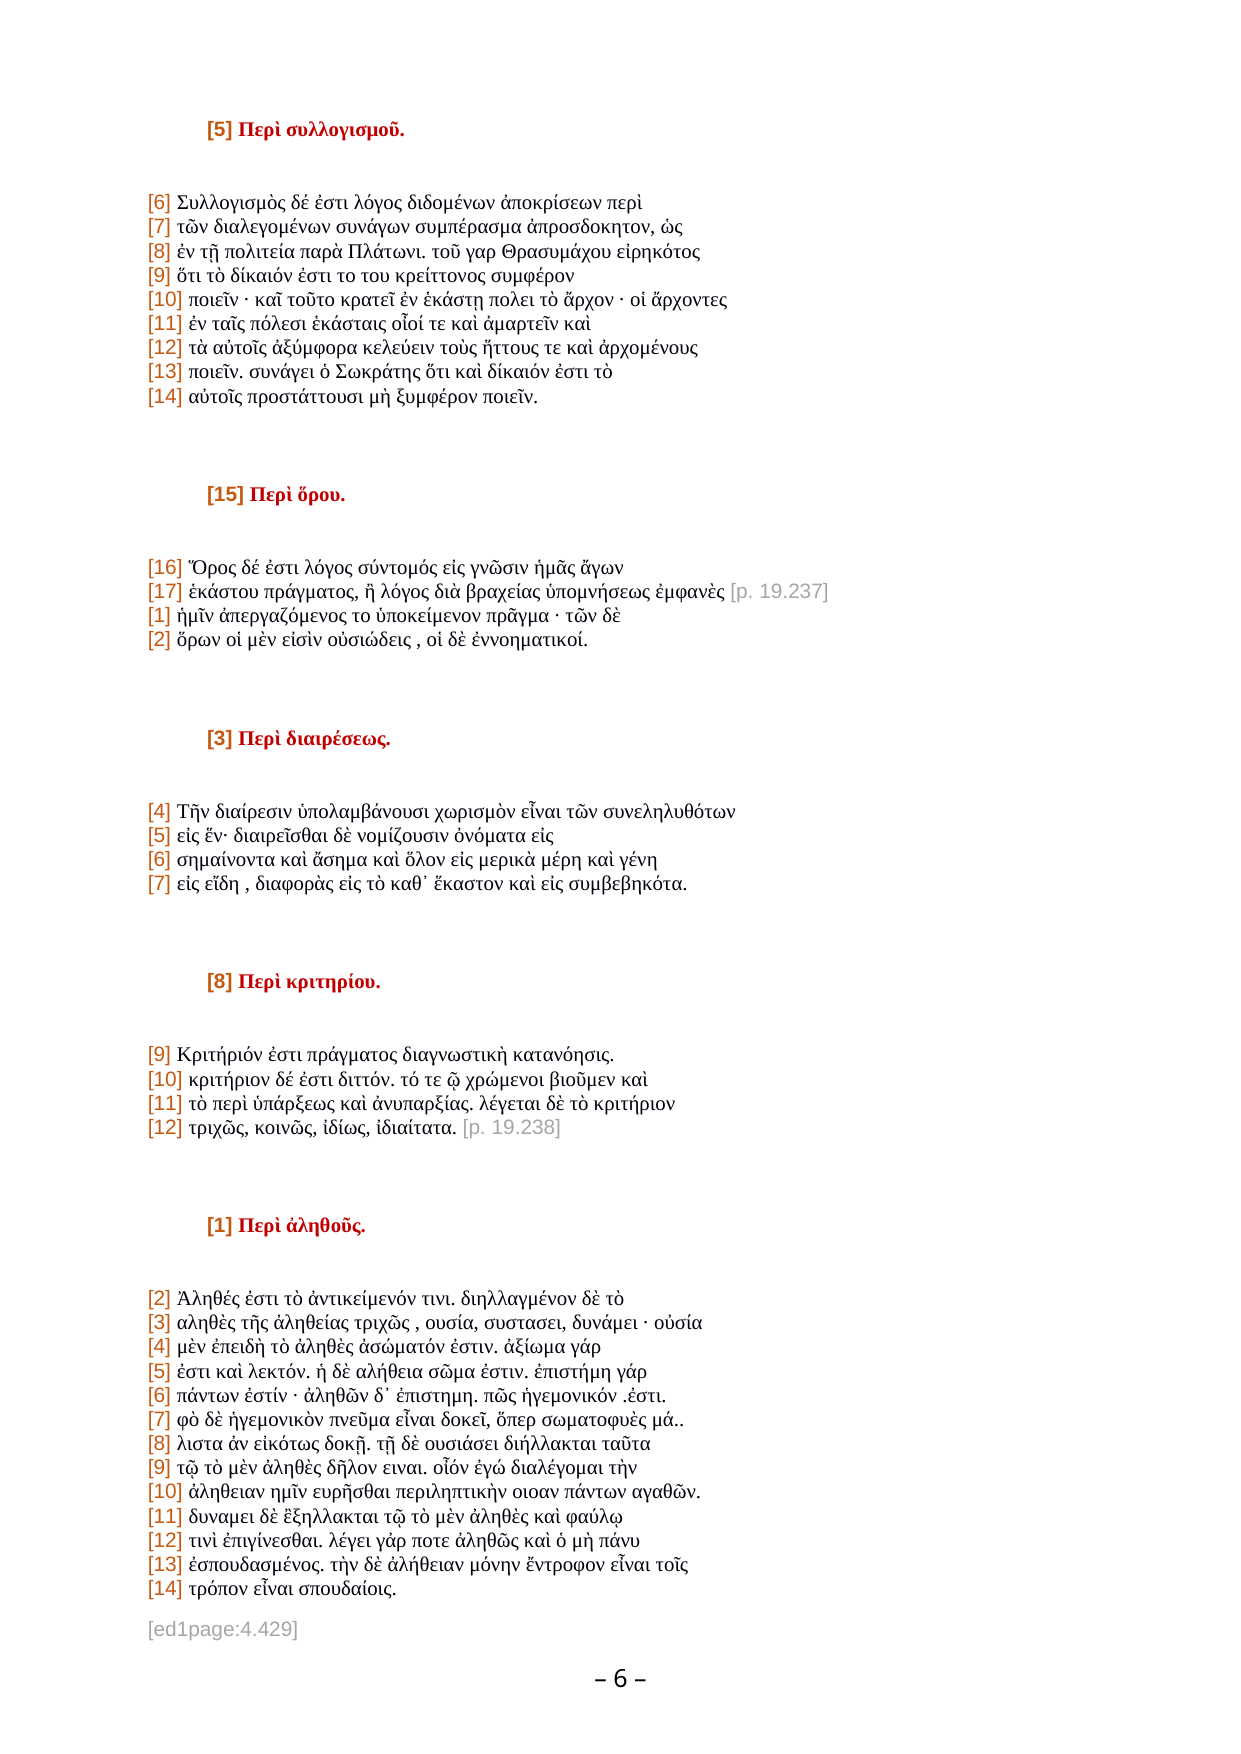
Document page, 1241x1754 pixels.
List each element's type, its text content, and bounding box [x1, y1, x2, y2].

text [ed1page:4.429] [148, 1617, 1092, 1641]
subtitle [3] Περὶ διαιρέσεως. [207, 701, 1092, 749]
subtitle [8] Περὶ κριτηρίου. [207, 945, 1092, 993]
text [4] Τῆν διαίρεσιν ὑπολαμβάνουσι χωρισμὸν εἶναι τῶν συνεληλυθότων [5] εἰς ἕν· διαιρεῖσθαι δὲ νομίζουσιν ὀνόματα εἰς [6] σημαίνοντα καὶ ἄσημα καὶ ὅλον εἰς μερικὰ μέρη καὶ γένη [7] εἰς εἴδη , διαφορὰς εἰς τὸ καθ᾽ ἕκαστον καὶ εἰς συμβεβηκότα. [148, 774, 1092, 895]
text [2] Ἀληθές ἐστι τὸ ἀντικείμενόν τινι. διηλλαγμένον δὲ τὸ [3] αληθὲς τῆς ἀληθείας τριχῶς , ουσία, συστασει, δυνάμει · οὐσία [4] μὲν ἐπειδὴ τὸ ἀληθὲς ἀσώματόν ἐστιν. ἀξίωμα γάρ [5] ἐστι καὶ λεκτόν. ἡ δὲ αλήθεια σῶμα ἐστιν. ἐπιστήμη γάρ [6] πάντων ἐστίν · ἀληθῶν δ᾽ ἐπιστημη. πῶς ἡγεμονικόν .ἐστι. [7] φὸ δὲ ἡγεμονικὸν πνεῦμα εἶναι δοκεῖ, ὅπερ σωματοφυὲς μά.. [8] λιστα ἀν εἰκότως δοκῇ. τῇ δὲ ουσιάσει διήλλακται ταῦτα [9] τῷ τὸ μὲν ἀληθὲς δῆλον ειναι. οἶόν ἐγώ διαλέγομαι τὴν [10] ἀληθειαν ημῖν ευρῆσθαι περιληπτικὴν οιοαν πάντων αγαθῶν. [11] δυναμει δὲ ἒξηλλακται τῷ τὸ μὲν ἀληθὲς καὶ φαύλῳ [12] τινὶ ἐπιγίνεσθαι. λέγει γἀρ ποτε ἀληθῶς καὶ ὁ μὴ πάνυ [13] ἐσπουδασμένος. τὴν δὲ ἀλήθειαν μόνην ἔντροφον εἶναι τοῖς [14] τρόπον εἶναι σπουδαίοις. [148, 1262, 1092, 1600]
subtitle [1] Περὶ ἀληθοῦς. [207, 1189, 1092, 1237]
text [6] Συλλογισμὸς δέ ἐστι λόγος διδομένων ἀποκρίσεων περὶ [7] τῶν διαλεγομένων συνάγων συμπέρασμα ἀπροσδοκητον, ὡς [8] ἐν τῇ πολιτεία παρὰ Πλάτωνι. τοῦ γαρ Θρασυμάχου εἰρηκότος [9] ὅτι τὸ δίκαιόν ἐστι το του κρείττονος συμφέρον [10] ποιεῖν · καῖ τοῦτο κρατεῖ ἐν ἑκάστῃ πολει τὸ ἄρχον · οἱ ἄρχοντες [11] ἐν ταῖς πόλεσι ἑκάσταις οἶοί τε καὶ ἀμαρτεῖν καὶ [12] τὰ αὐτοῖς ἀξύμφορα κελεύειν τοὺς ἥττους τε καὶ ἀρχομένους [13] ποιεῖν. συνάγει ὁ Σωκράτης ὅτι καὶ δίκαιόν ἐστι τὸ [14] αὐτοῖς προστάττουσι μὴ ξυμφέρον ποιεῖν. [148, 166, 1092, 408]
text [16] Ὅρος δέ ἐστι λόγος σύντομός εἰς γνῶσιν ἡμᾶς ἄγων [17] ἑκάστου πράγματος, ἢ λόγος διὰ βραχείας ὑπομνήσεως ἐμφανὲς [p. 19.237] [1] ἡμῖν ἀπεργαζόμενος το ὑποκείμενον πρᾶγμα · τῶν δὲ [2] ὅρων οἱ μὲν εἰσὶν οὐσιώδεις , οἱ δὲ ἐννοηματικοί. [148, 531, 1092, 651]
subtitle [15] Περὶ ὅρου. [207, 458, 1092, 506]
text [9] Κριτήριόν ἐστι πράγματος διαγνωστικὴ κατανόησις. [10] κριτήριον δέ ἐστι διττόν. τό τε ῷ χρώμενοι βιοῦμεν καὶ [11] τὸ περὶ ὑπάρξεως καὶ ἀνυπαρξίας. λέγεται δὲ τὸ κριτήριον [12] τριχῶς, κοινῶς, ἰδίως, ἰδιαίτατα. [p. 19.238] [148, 1018, 1092, 1139]
subtitle [5] Περὶ συλλογισμοῦ. [207, 93, 1092, 141]
